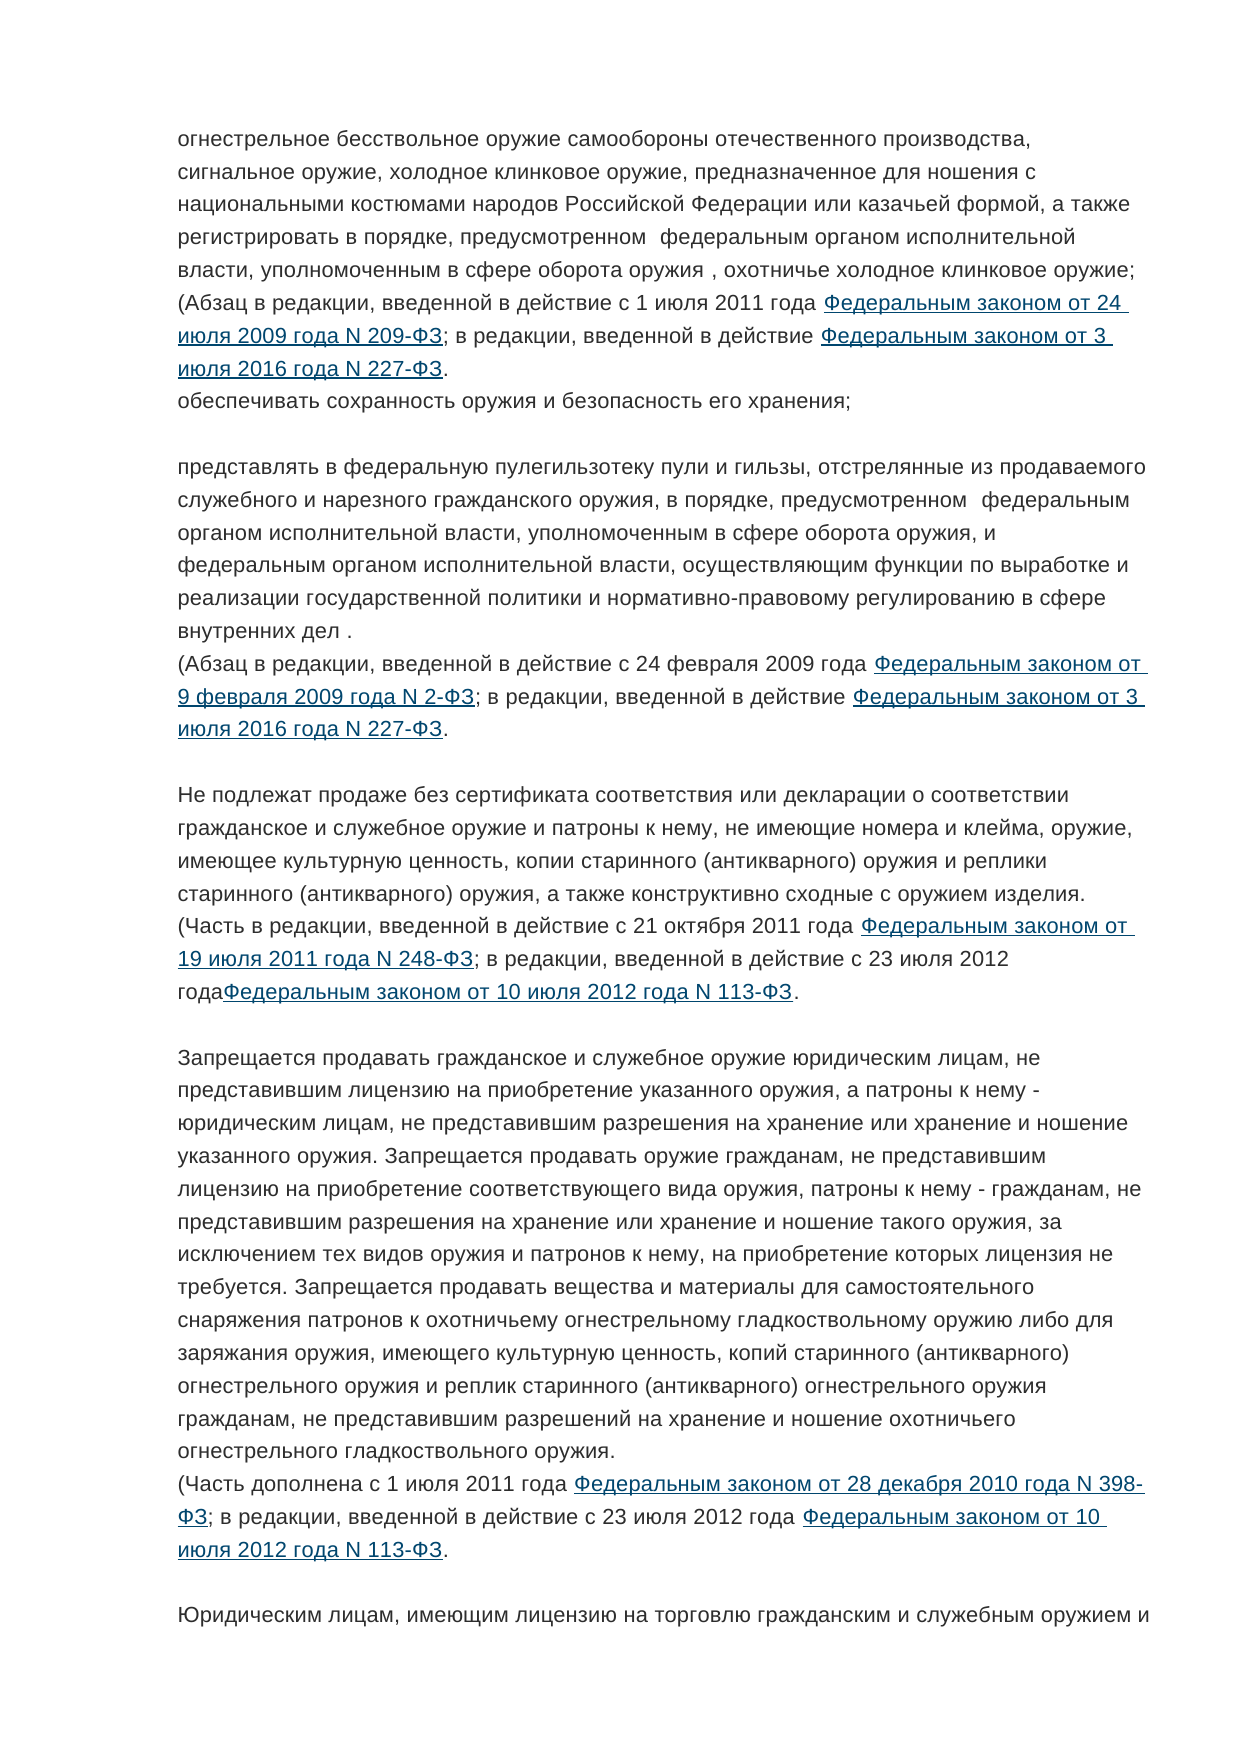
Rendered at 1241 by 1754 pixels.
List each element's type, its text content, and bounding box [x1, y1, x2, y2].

text обеспечивать сохранность оружия и безопасность его хранения; представлять в федеральную пулегильзотеку пули и гильзы, отстрелянные из продаваемого служебного и нарезного гражданского оружия, в порядке, предусмотренном федеральным органом исполнительной власти, уполномоченным в сфере оборота оружия, и федеральным органом исполнительной власти, осуществляющим функции по выработке и реализации государственной политики и нормативно-правовому регулированию в сфере внутренних дел . (Абзац в редакции, введенной в действие с 24 февраля 2009 года Федеральным законом от 9 февраля 2009 года N 2-ФЗ; в редакции, введенной в действие Федеральным законом от 3 июля 2016 года N 227-ФЗ. Не подлежат продаже без сертификата соответствия или декларации о соответствии гражданское и служебное оружие и патроны к нему, не имеющие номера и клейма, оружие, имеющее культурную ценность, копии старинного (антикварного) оружия и реплики старинного (антикварного) оружия, а также конструктивно сходные с оружием изделия. (Часть в редакции, введенной в действие с 21 октября 2011 года Федеральным законом от 19 июля 2011 года N 248-ФЗ; в редакции, введенной в действие с 23 июля 2012 годаФедеральным законом от 10 июля 2012 года N 113-ФЗ. [177, 381, 1152, 1037]
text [177, 1037, 1152, 1627]
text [177, 118, 1152, 381]
